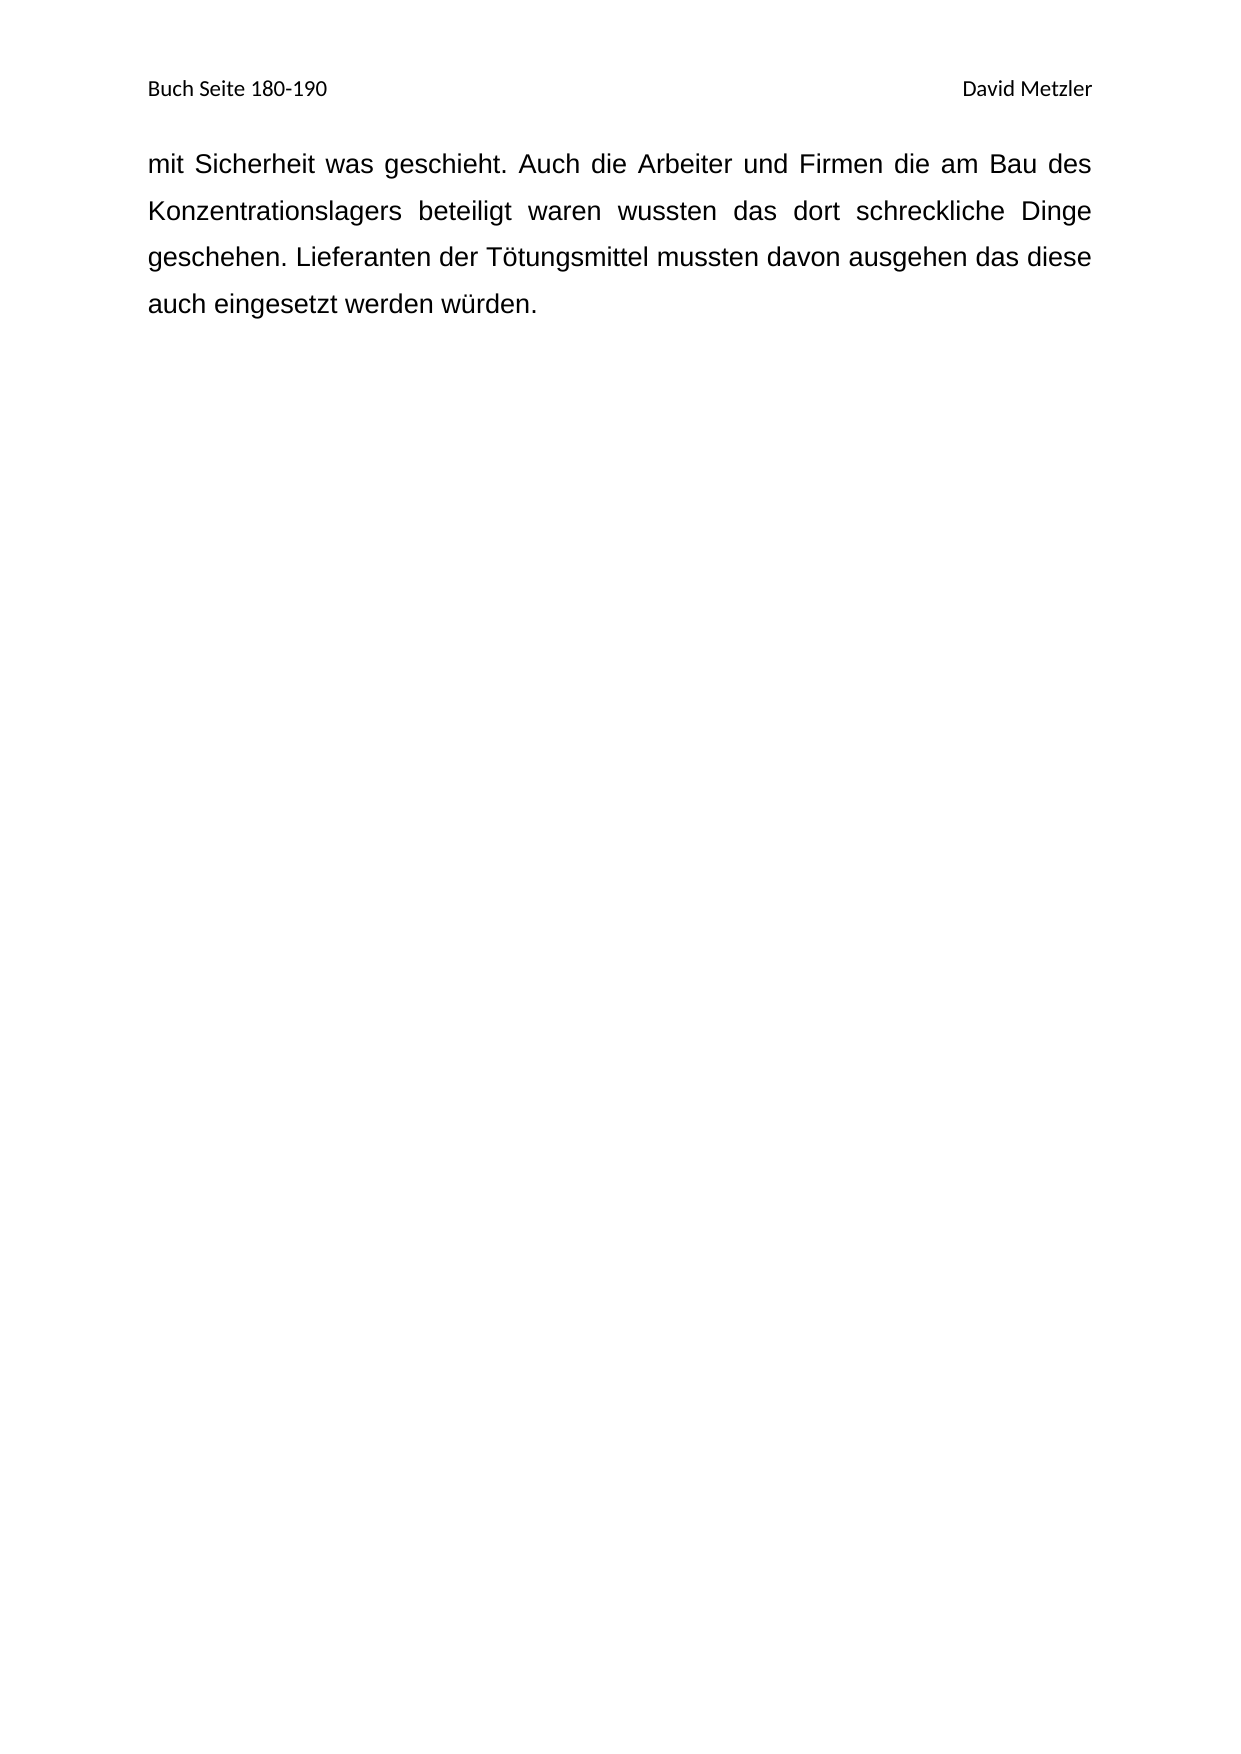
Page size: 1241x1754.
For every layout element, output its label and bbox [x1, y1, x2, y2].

text [148, 148, 1093, 319]
